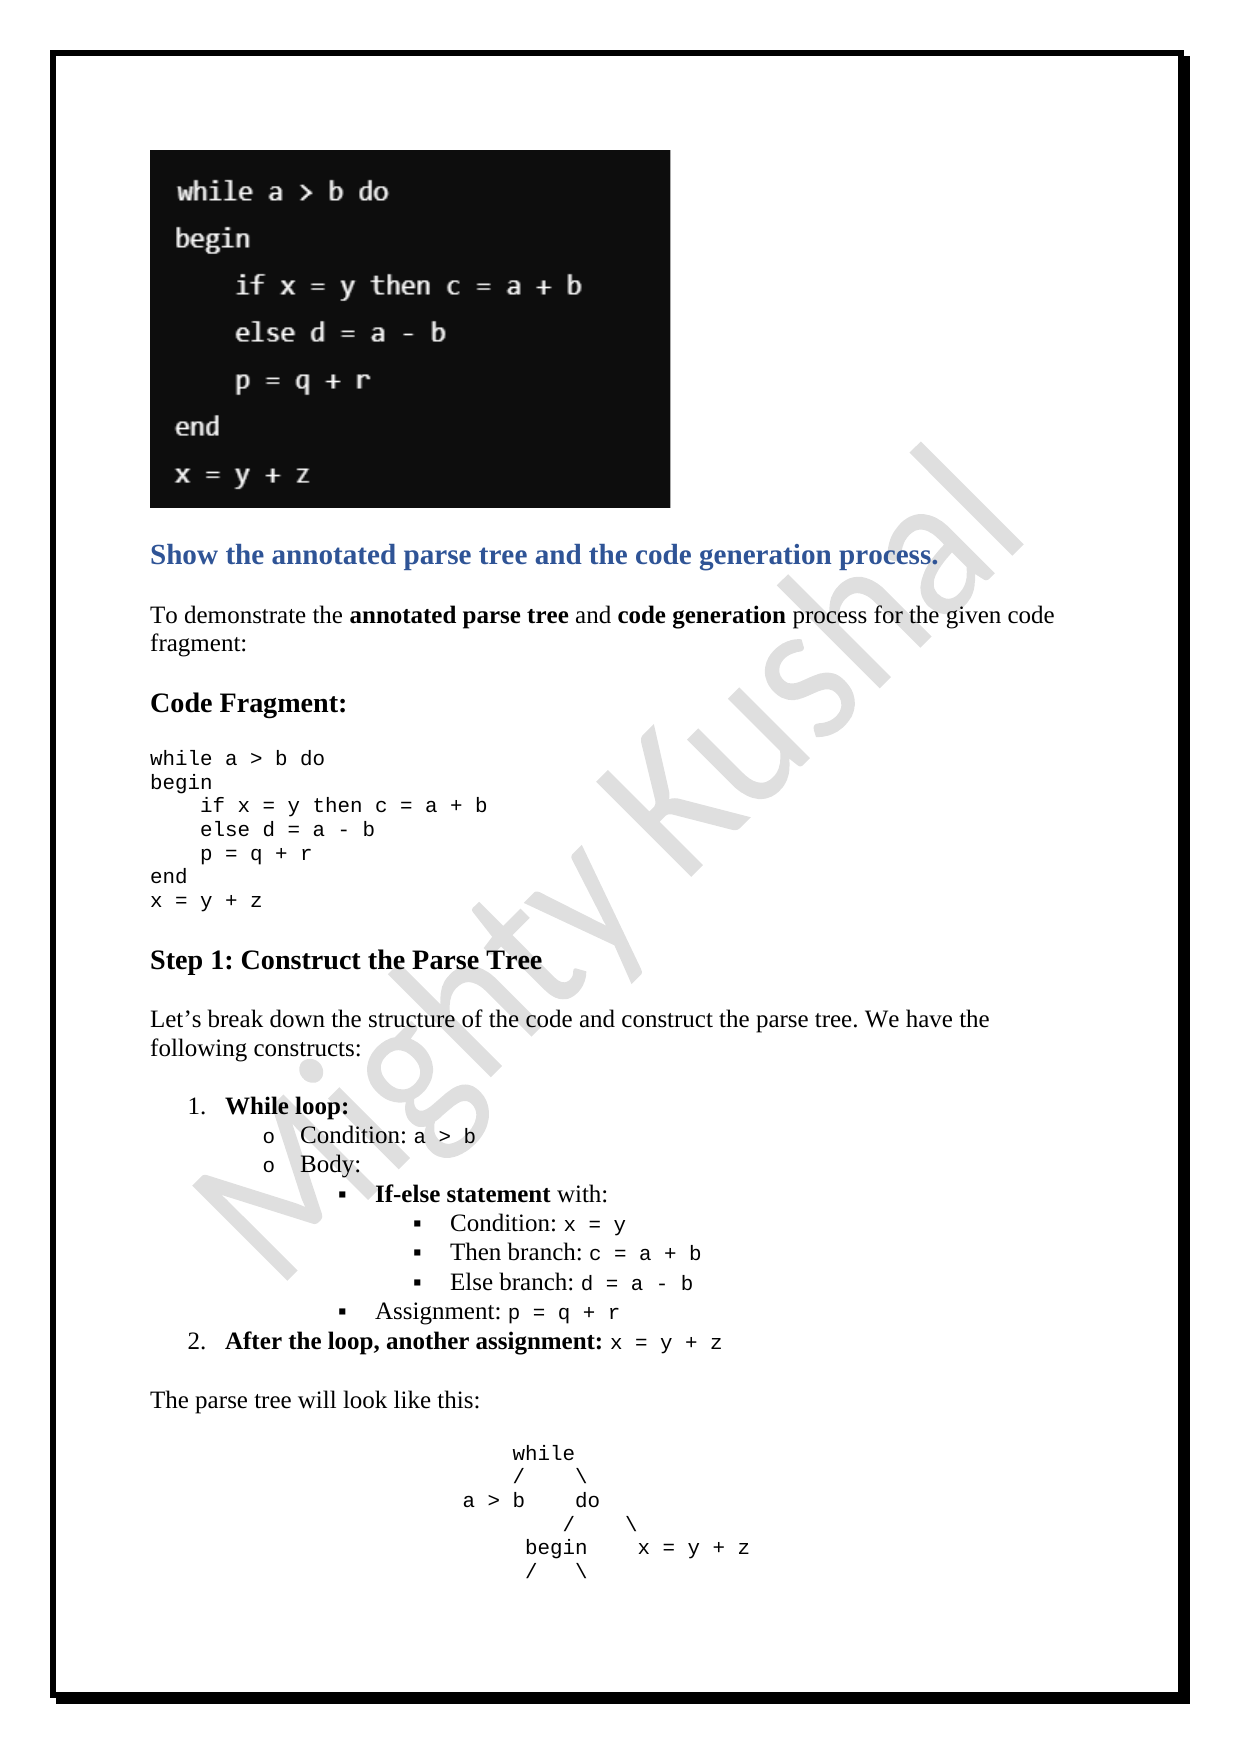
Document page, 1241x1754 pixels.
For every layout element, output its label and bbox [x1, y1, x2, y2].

picture [150, 150, 671, 508]
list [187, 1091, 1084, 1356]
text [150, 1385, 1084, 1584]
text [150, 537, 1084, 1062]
